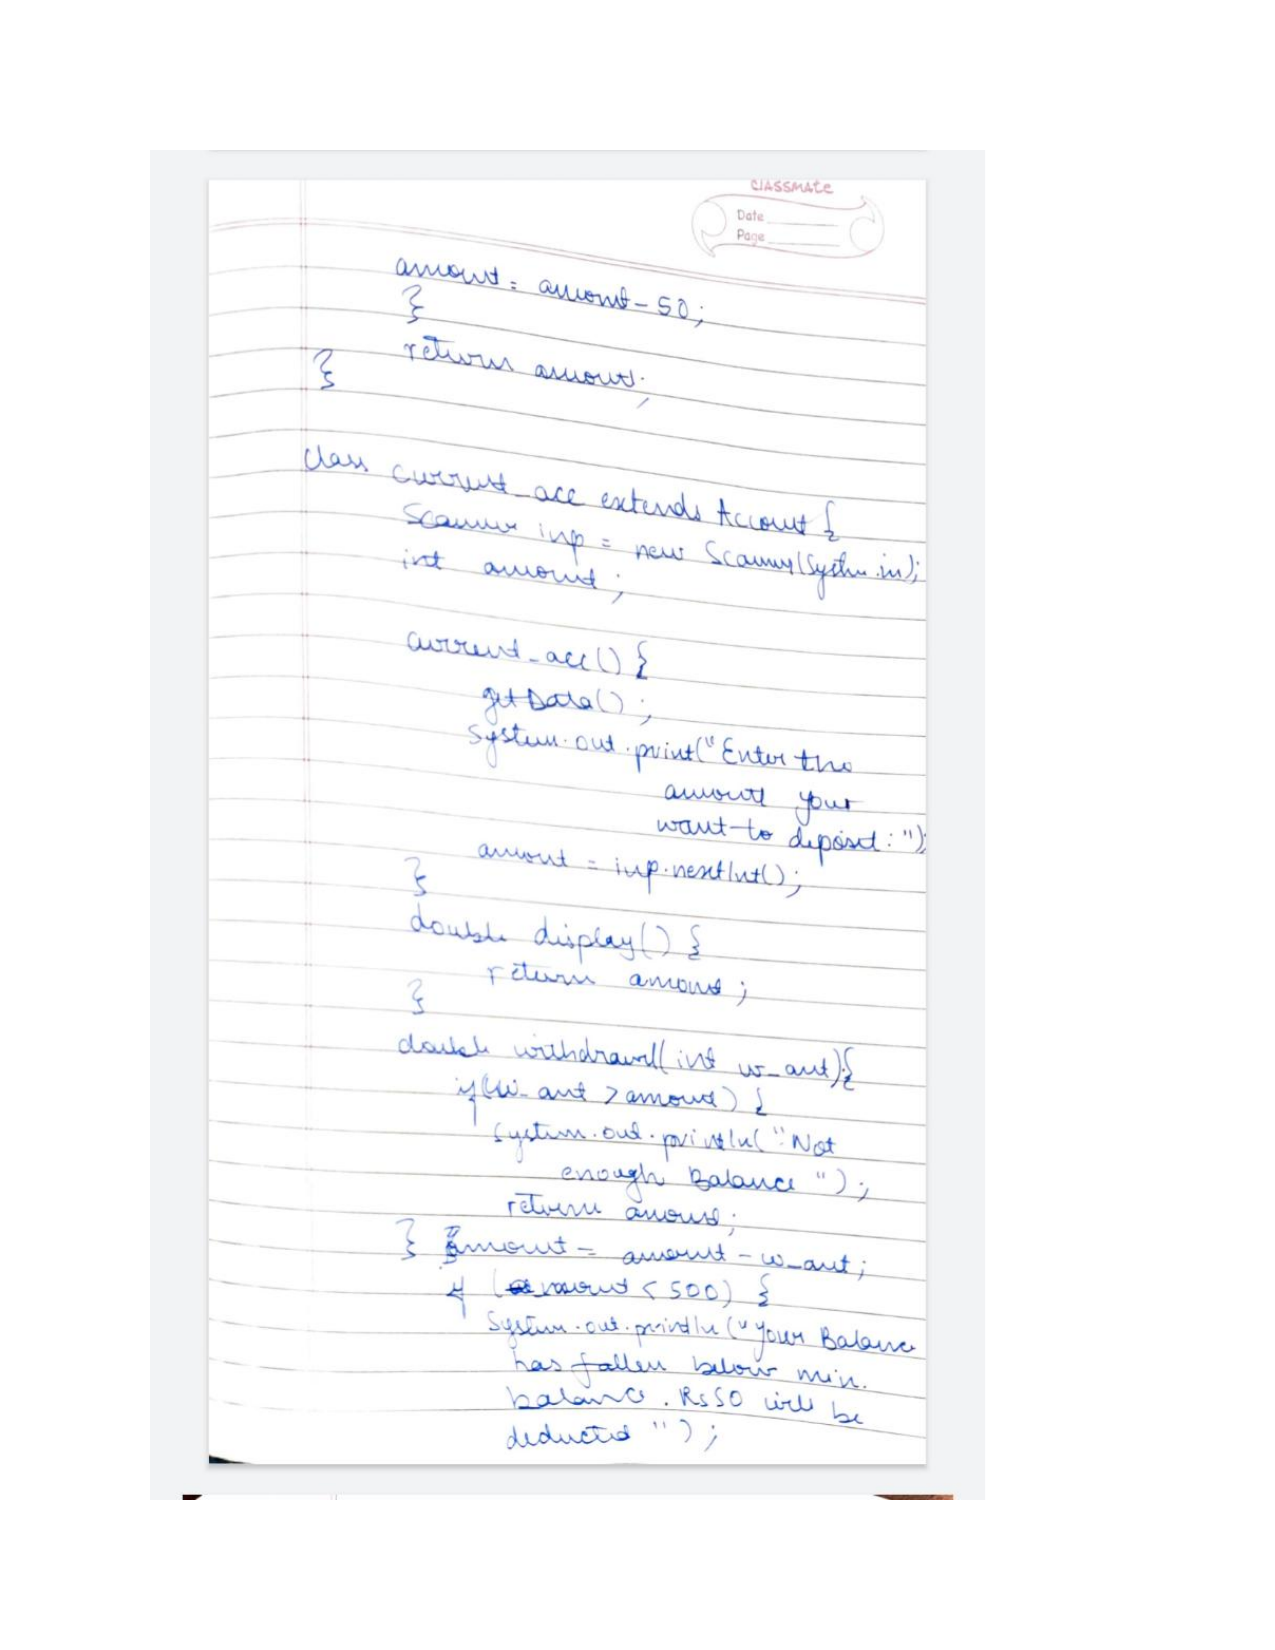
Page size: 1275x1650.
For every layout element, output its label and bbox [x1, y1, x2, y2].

picture [150, 150, 986, 1500]
